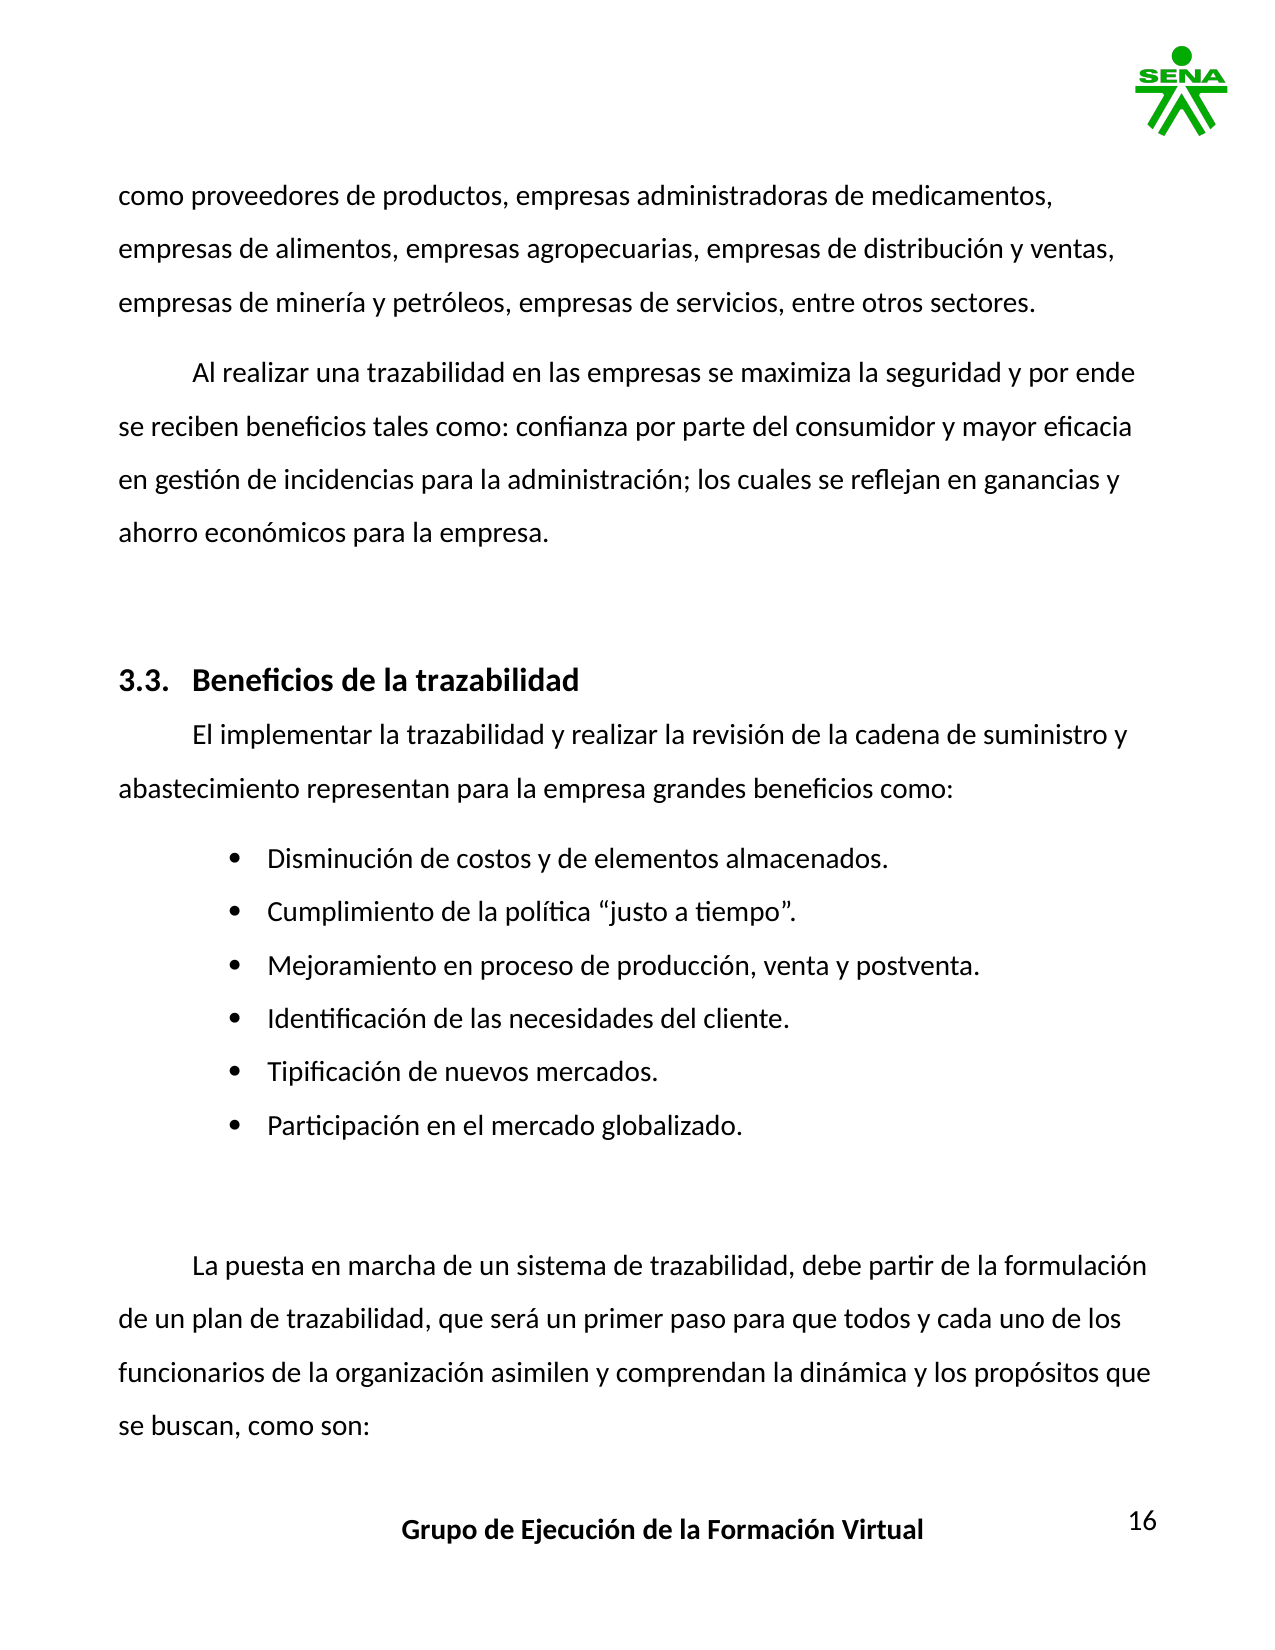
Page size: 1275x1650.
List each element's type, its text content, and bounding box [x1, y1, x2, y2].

list Tipificación de nuevos mercados. [229, 1053, 1157, 1089]
text La puesta en marcha de un sistema de trazabilidad, debe partir de la formulación de un plan de trazabilidad, que será un primer paso para que todos y cada uno de los funcionarios de la organización asimilen y comprendan la dinámica y los propósitos que se buscan, como son: [118, 1247, 1157, 1443]
text El implementar la trazabilidad y realizar la revisión de la cadena de suministro y abastecimiento representan para la empresa grandes beneficios como: [118, 716, 1157, 805]
list Mejoramiento en proceso de producción, venta y postventa. [229, 947, 1157, 982]
list Participación en el mercado globalizado. [229, 1107, 1157, 1143]
subtitle Beneficios de la trazabilidad [118, 659, 1157, 699]
list Cumplimiento de la política “justo a tiempo”. [229, 893, 1157, 929]
text Al realizar una trazabilidad en las empresas se maximiza la seguridad y por ende se reciben beneficios tales como: confianza por parte del consumidor y mayor eficacia en gestión de incidencias para la administración; los cuales se reflejan en ganancias y ahorro económicos para la empresa. [118, 354, 1157, 550]
picture [1135, 46, 1228, 136]
list Identificación de las necesidades del cliente. [229, 1000, 1157, 1036]
list Disminución de costos y de elementos almacenados. [229, 840, 1157, 875]
